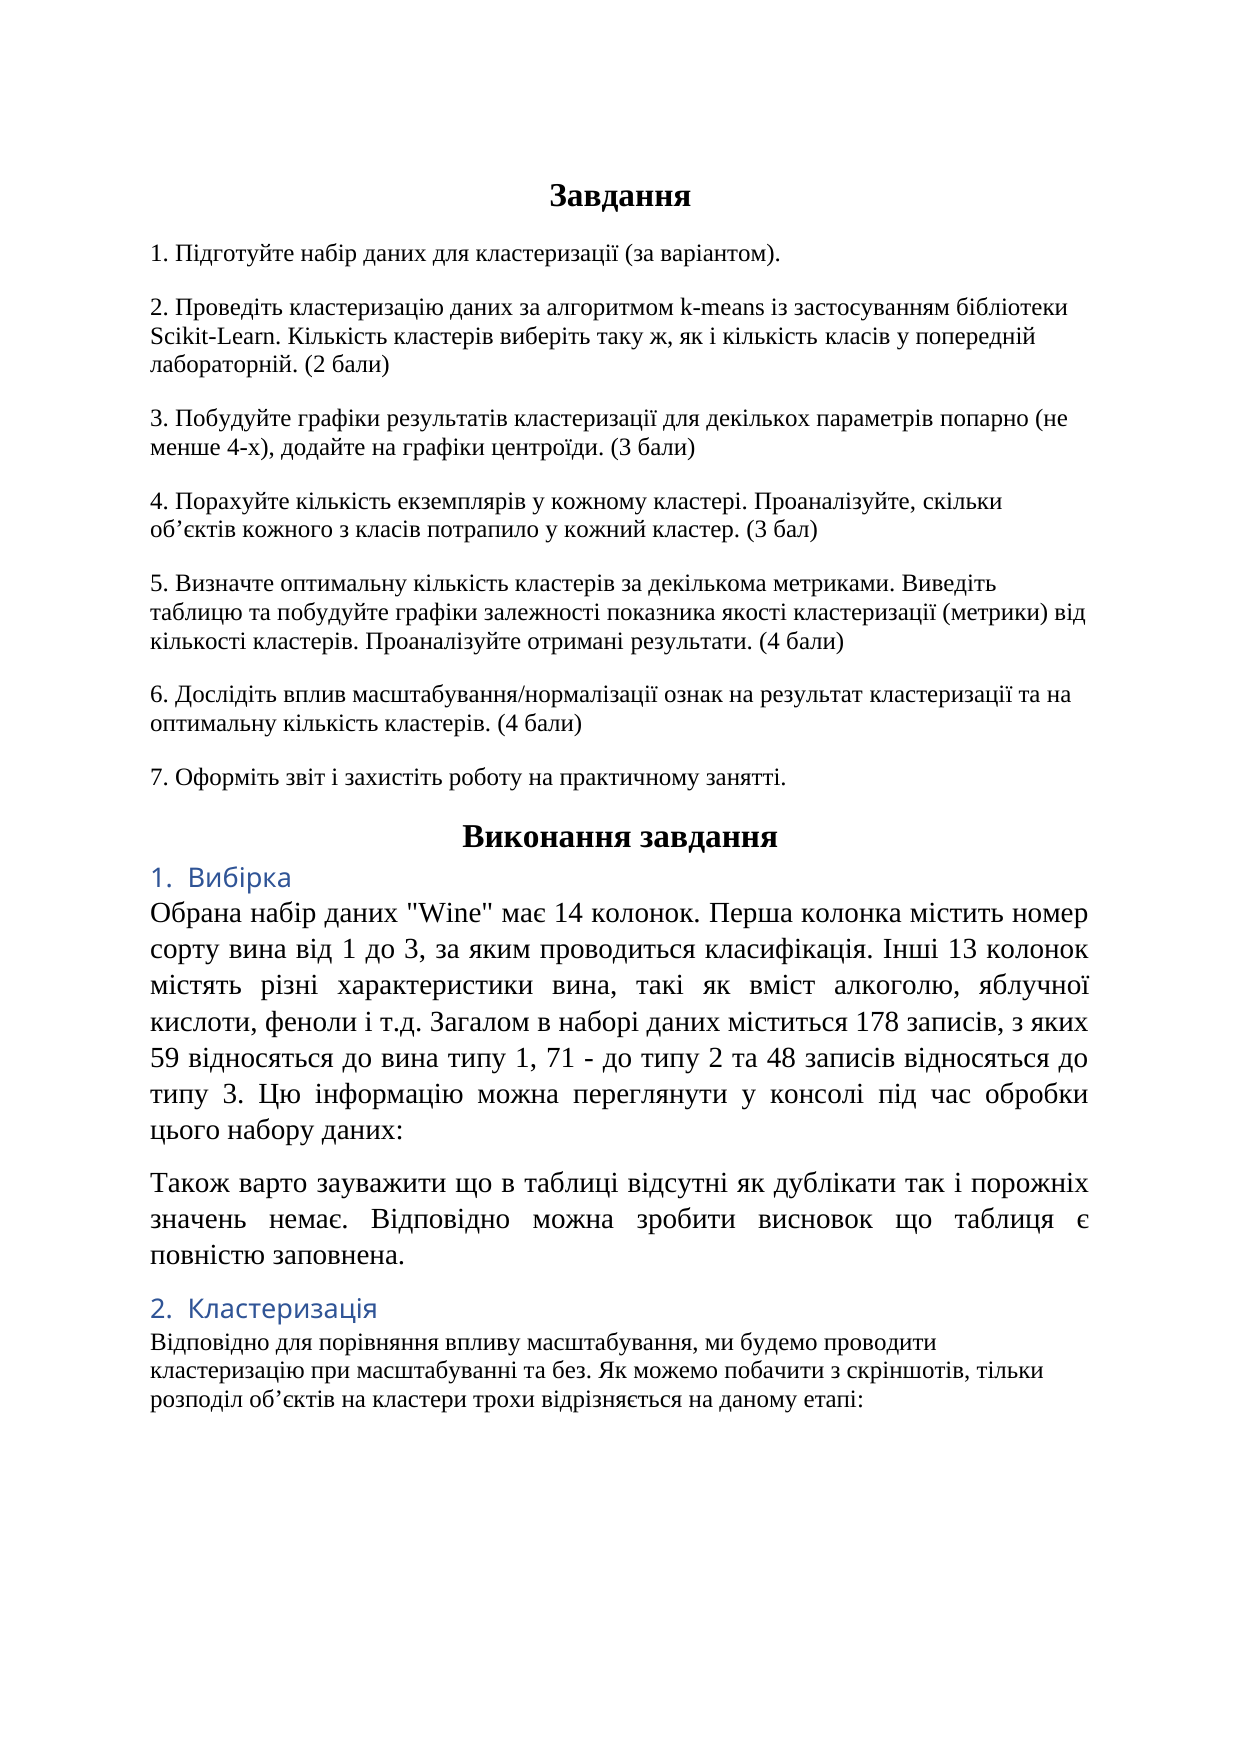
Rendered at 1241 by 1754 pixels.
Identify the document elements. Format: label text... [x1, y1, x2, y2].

subtitle Кластеризація [150, 1290, 1090, 1327]
subtitle 5. Визначте оптимальну кількість кластерів за декількома метриками. Виведіть таблицю та побудуйте графіки залежності показника якості кластеризації (метрики) від кількості кластерів. Проаналізуйте отримані результати. (4 бали) [150, 568, 1090, 654]
subtitle 3. Побудуйте графіки результатів кластеризації для декількох параметрів попарно (не менше 4-х), додайте на графіки центроїди. (3 бали) [150, 403, 1090, 461]
text Відповідно для порівняння впливу масштабування, ми будемо проводити кластеризацію при масштабуванні та без. Як можемо побачити з скріншотів, тільки розподіл об’єктів на кластери трохи відрізняється на даному етапі: [150, 1327, 1090, 1413]
subtitle Вибірка [150, 858, 1090, 895]
subtitle 2. Проведіть кластеризацію даних за алгоритмом k-means із застосуванням бібліотеки Scikit-Learn. Кількість кластерів виберіть таку ж, як і кількість класів у попередній лабораторній. (2 бали) [150, 292, 1090, 378]
subtitle 4. Порахуйте кількість екземплярів у кожному кластері. Проаналізуйте, скільки об’єктів кожного з класів потрапило у кожний кластер. (3 бал) [150, 486, 1090, 543]
subtitle 1. Підготуйте набір даних для кластеризації (за варіантом). [150, 238, 1090, 267]
subtitle 6. Дослідіть вплив масштабування/нормалізації ознак на результат кластеризації та на оптимальну кількість кластерів. (4 бали) [150, 679, 1090, 737]
subtitle Виконання завдання [150, 816, 1090, 854]
subtitle 7. Оформіть звіт і захистіть роботу на практичному занятті. [150, 762, 1090, 791]
text Також варто зауважити що в таблиці відсутні як дублікати так і порожніх значень немає. Відповідно можна зробити висновок що таблиця є повністю заповнена. [150, 1165, 1090, 1271]
subtitle Завдання [150, 175, 1090, 213]
text Обрана набір даних "Wine" має 14 колонок. Перша колонка містить номер сорту вина від 1 до 3, за яким проводиться класифікація. Інші 13 колонок містять різні характеристики вина, такі як вміст алкоголю, яблучної кислоти, феноли і т.д. Загалом в наборі даних міститься 178 записів, з яких 59 відносяться до вина типу 1, 71 - до типу 2 та 48 записів відносяться до типу 3. Цю інформацію можна переглянути у консолі під час обробки цього набору даних: [150, 895, 1090, 1146]
